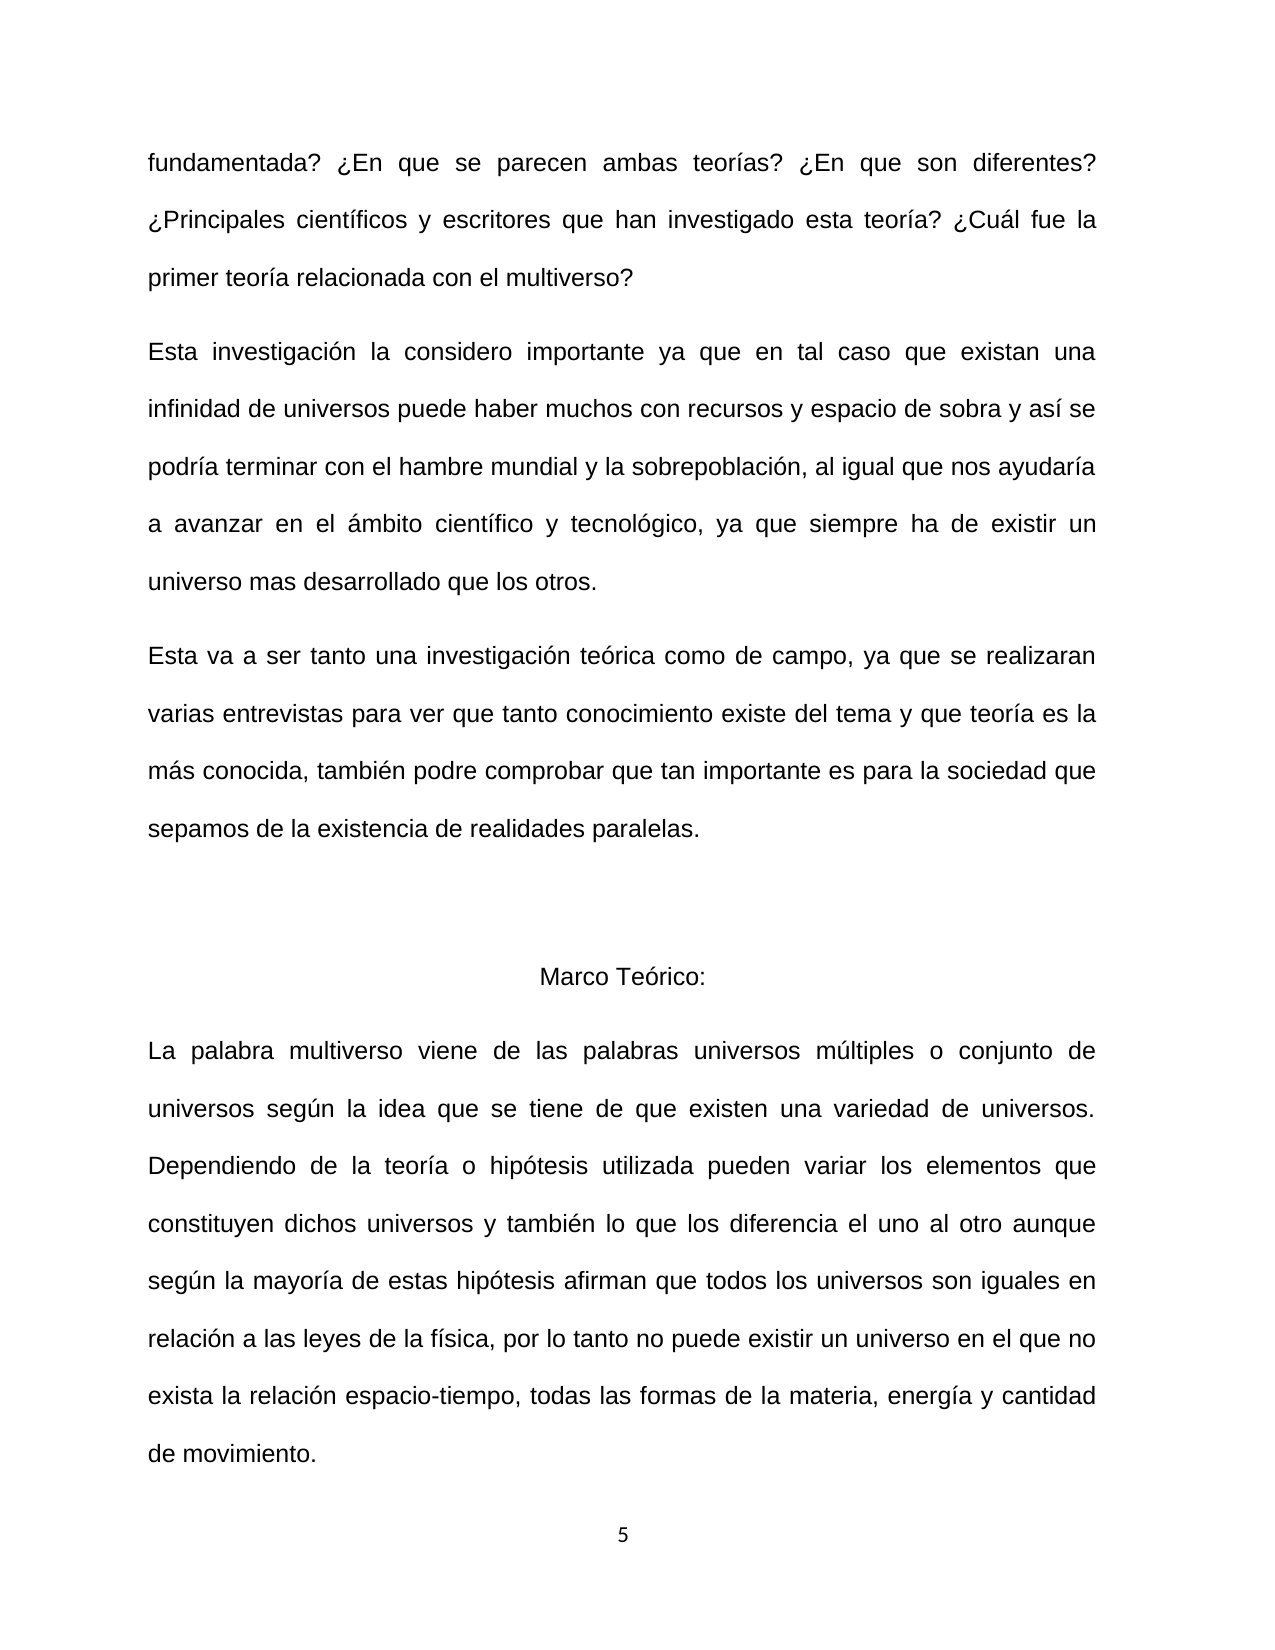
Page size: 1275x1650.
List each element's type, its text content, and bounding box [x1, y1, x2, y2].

text La palabra multiverso viene de las palabras universos múltiples o conjunto de universos según la idea que se tiene de que existen una variedad de universos. Dependiendo de la teoría o hipótesis utilizada pueden variar los elementos que constituyen dichos universos y también lo que los diferencia el uno al otro aunque según la mayoría de estas hipótesis afirman que todos los universos son iguales en relación a las leyes de la física, por lo tanto no puede existir un universo en el que no exista la relación espacio-tiempo, todas las formas de la materia, energía y cantidad de movimiento. [148, 1036, 1098, 1467]
text Esta investigación la considero importante ya que en tal caso que existan una infinidad de universos puede haber muchos con recursos y espacio de sobra y así se podría terminar con el hambre mundial y la sobrepoblación, al igual que nos ayudaría a avanzar en el ámbito científico y tecnológico, ya que siempre ha de existir un universo mas desarrollado que los otros. [148, 337, 1098, 596]
text Marco Teórico: [148, 962, 1098, 991]
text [148, 148, 1098, 291]
text Esta va a ser tanto una investigación teórica como de campo, ya que se realizaran varias entrevistas para ver que tanto conocimiento existe del tema y que teoría es la más conocida, también podre comprobar que tan importante es para la sociedad que sepamos de la existencia de realidades paralelas. [148, 641, 1098, 842]
